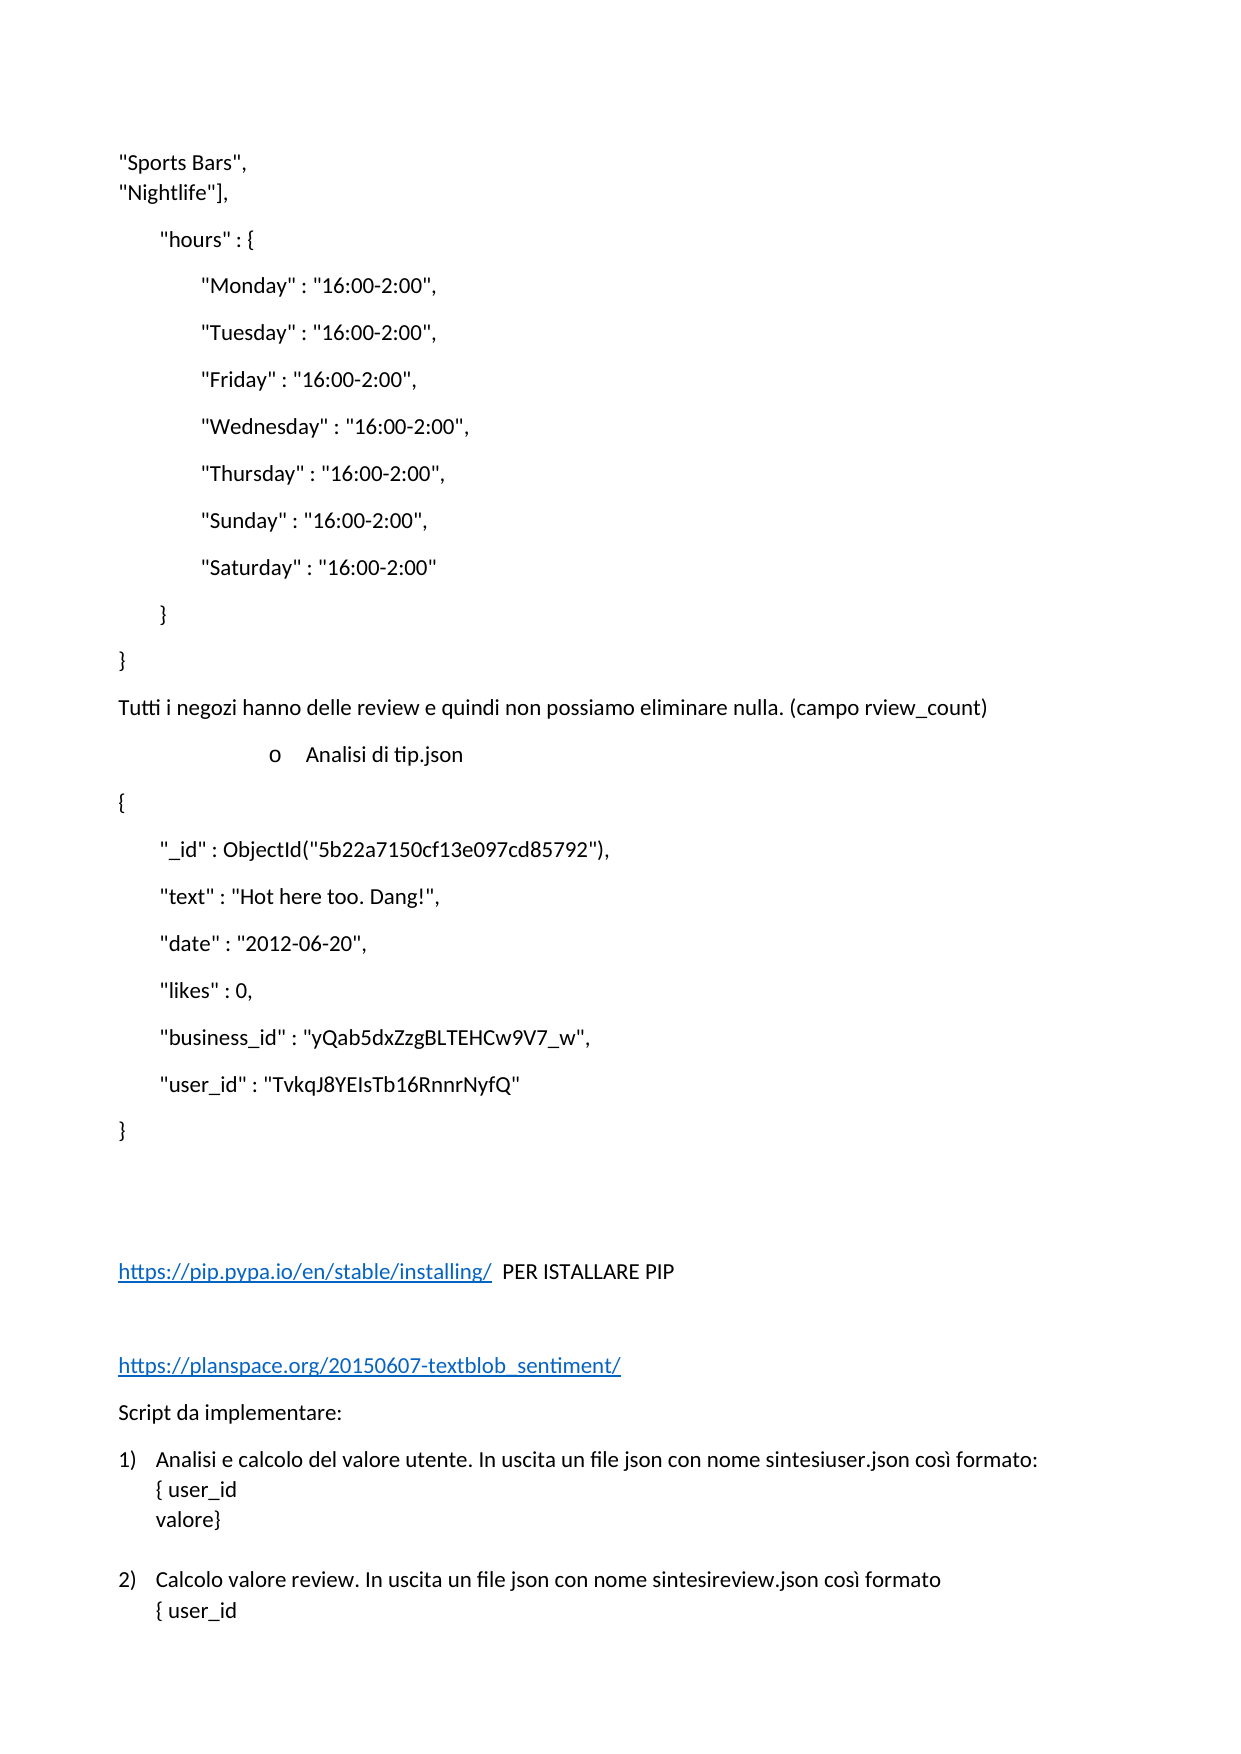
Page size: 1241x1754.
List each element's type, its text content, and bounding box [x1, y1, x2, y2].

text "likes" : 0, [118, 976, 1122, 1004]
text } [118, 647, 1122, 674]
text "Thursday" : "16:00-2:00", [118, 459, 1122, 487]
text "date" : "2012-06-20", [118, 929, 1122, 957]
text "Wednesday" : "16:00-2:00", [118, 412, 1122, 440]
text "business_id" : "yQab5dxZzgBLTEHCw9V7_w", [118, 1023, 1122, 1051]
text "Friday" : "16:00-2:00", [118, 365, 1122, 393]
text "text" : "Hot here too. Dang!", [118, 882, 1122, 910]
text { [118, 788, 1122, 816]
list Analisi e calcolo del valore utente. In uscita un file json con nome sintesiuser.json così formato: { user_id valore} [118, 1445, 1122, 1563]
text "user_id" : "TvkqJ8YEIsTb16RnnrNyfQ" [118, 1070, 1122, 1098]
text https://pip.pypa.io/en/stable/installing/ PER ISTALLARE PIP [118, 1257, 1122, 1285]
text Script da implementare: [118, 1398, 1122, 1426]
text "hours" : { [118, 225, 1122, 253]
text https://planspace.org/20150607-textblob_sentiment/ [118, 1351, 1122, 1379]
text "Tuesday" : "16:00-2:00", [118, 318, 1122, 346]
text Tutti i negozi hanno delle review e quindi non possiamo eliminare nulla. (campo rview_count) [118, 693, 1122, 721]
text "Sunday" : "16:00-2:00", [118, 506, 1122, 534]
text } [118, 600, 1122, 628]
text "_id" : ObjectId("5b22a7150cf13e097cd85792"), [118, 835, 1122, 863]
text "Saturday" : "16:00-2:00" [118, 553, 1122, 581]
text } [118, 1117, 1122, 1144]
text "Monday" : "16:00-2:00", [118, 272, 1122, 299]
list Analisi di tip.json [268, 740, 1122, 769]
